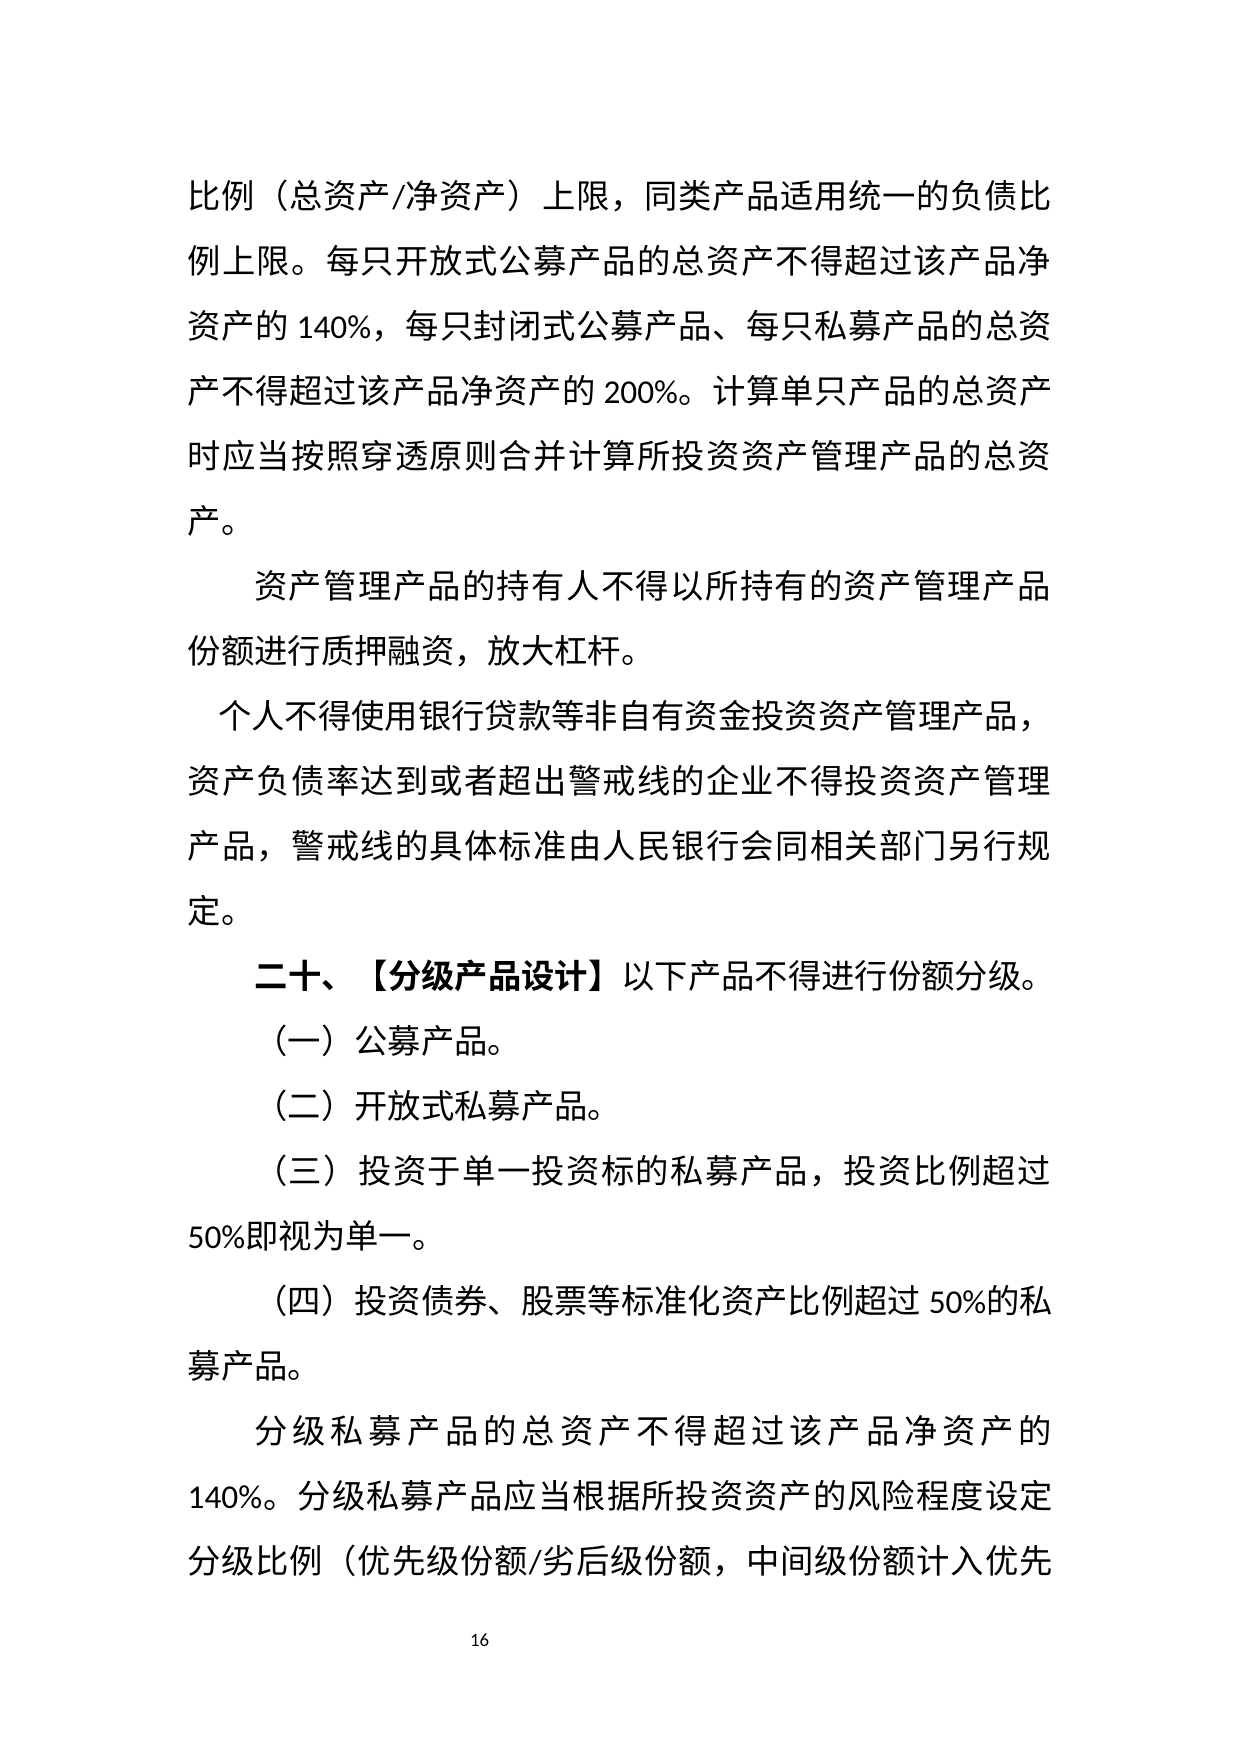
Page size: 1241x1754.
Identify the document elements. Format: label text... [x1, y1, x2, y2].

text （四）投资债券、股票等标准化资产比例超过50%的私募产品。 [187, 1267, 1053, 1397]
text 二十、【分级产品设计】以下产品不得进行份额分级。 [187, 942, 1053, 1007]
text （二）开放式私募产品。 [187, 1072, 1053, 1137]
text （三）投资于单一投资标的私募产品，投资比例超过50%即视为单一。 [187, 1137, 1053, 1267]
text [187, 1397, 1053, 1592]
text （一）公募产品。 [187, 1007, 1053, 1072]
text 个人不得使用银行贷款等非自有资金投资资产管理产品，资产负债率达到或者超出警戒线的企业不得投资资产管理产品，警戒线的具体标准由人民银行会同相关部门另行规定。 [187, 682, 1053, 942]
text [187, 162, 1053, 552]
text 资产管理产品的持有人不得以所持有的资产管理产品份额进行质押融资，放大杠杆。 [187, 552, 1053, 682]
